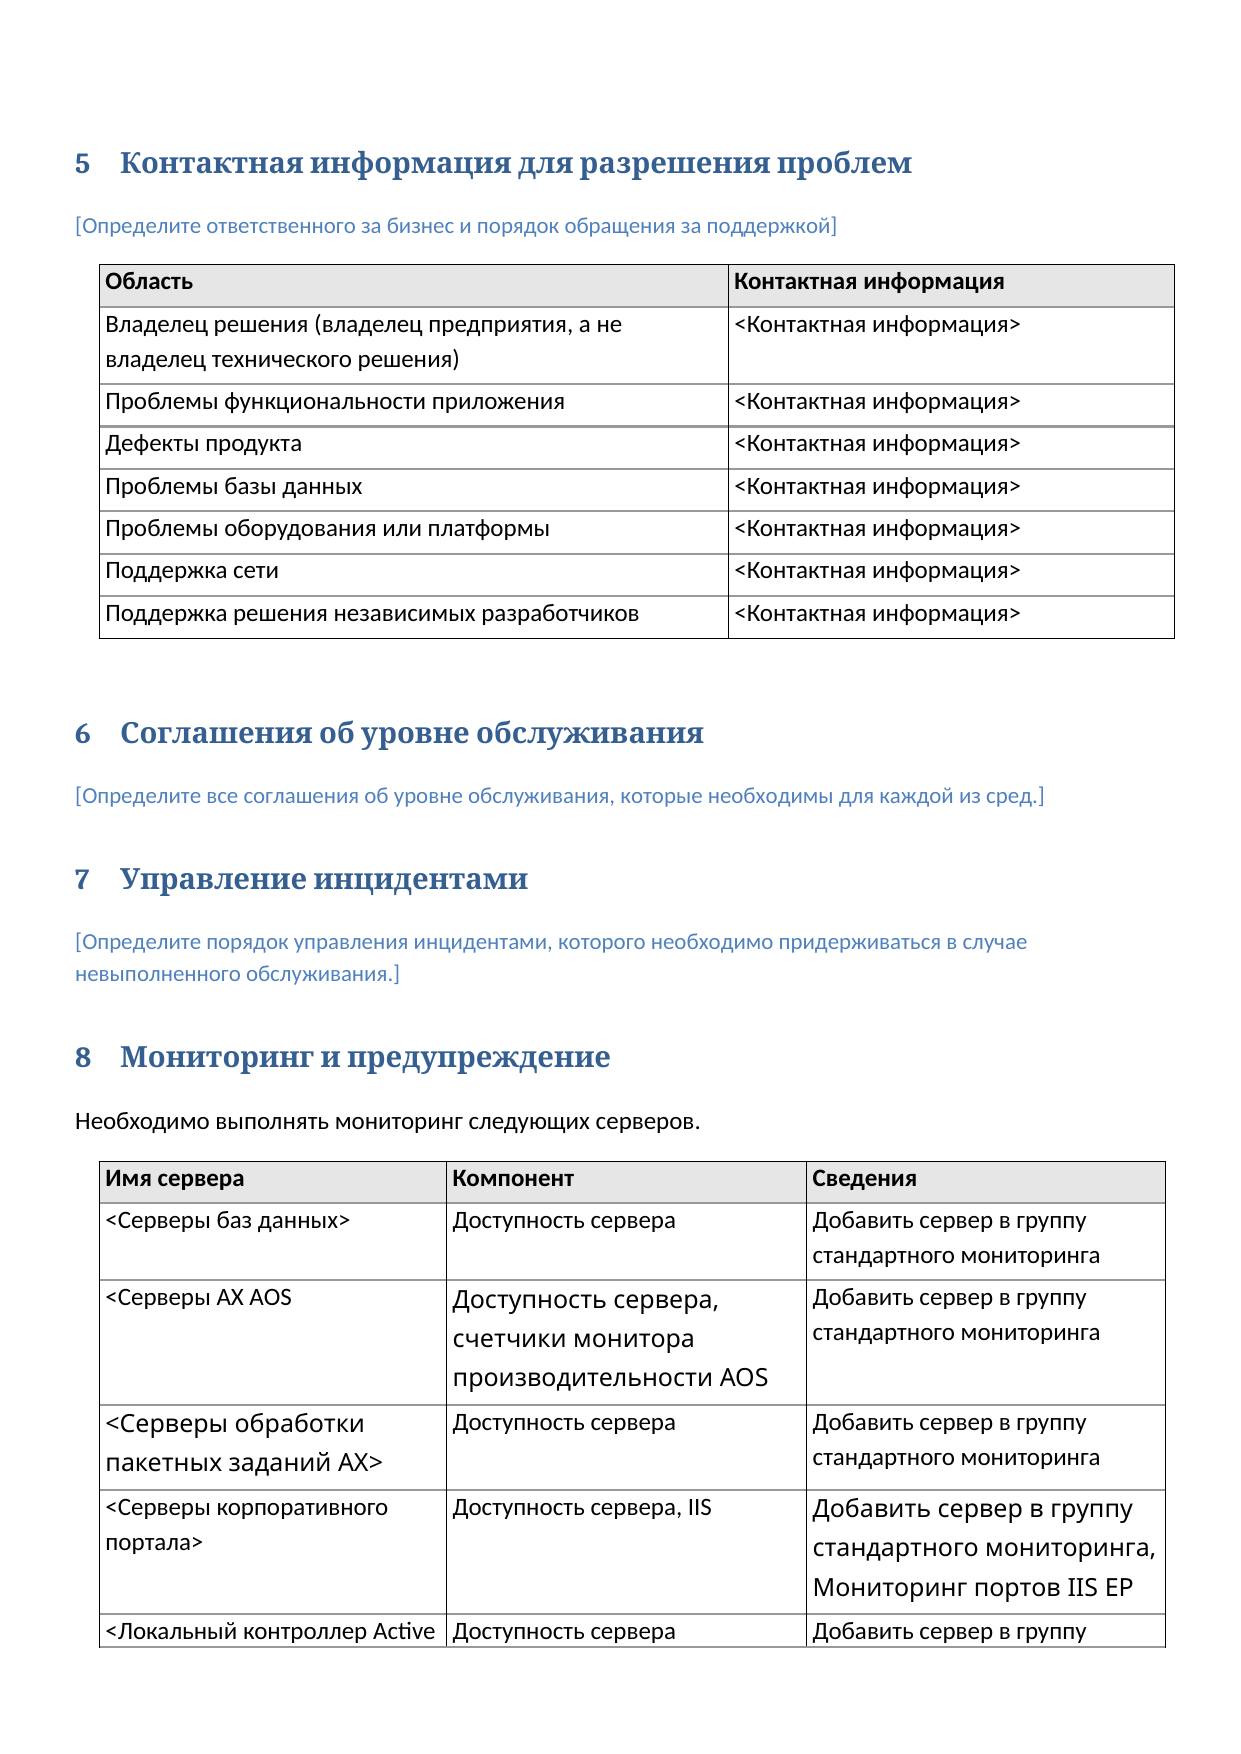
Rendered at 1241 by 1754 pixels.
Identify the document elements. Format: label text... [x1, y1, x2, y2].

table_cell Доступность сервера [447, 1615, 806, 1646]
table_cell Добавить сервер в группу стандартного мониторинга, Мониторинг портов IIS EP [807, 1491, 1165, 1613]
text [Определите порядок управления инцидентами, которого необходимо придерживаться в случае невыполненного обслуживания.] [75, 927, 1165, 987]
table_header Имя сервера [100, 1162, 446, 1202]
table_cell <Контактная информация> [729, 428, 1174, 468]
table_cell <Серверы обработки пакетных заданий AX> [100, 1406, 446, 1489]
table_cell Доступность сервера [447, 1406, 806, 1489]
table_header Контактная информация [729, 265, 1174, 306]
table_header Компонент [447, 1162, 806, 1202]
text Необходимо выполнять мониторинг следующих серверов. [75, 1105, 1165, 1135]
subtitle Контактная информация для разрешения проблем [75, 148, 1165, 181]
table_cell Дефекты продукта [100, 428, 728, 468]
subtitle Мониторинг и предупреждение [75, 1041, 1165, 1075]
subtitle Соглашения об уровне обслуживания [75, 718, 1165, 751]
table_cell <Серверы баз данных> [100, 1204, 446, 1279]
table_cell Доступность сервера [447, 1204, 806, 1279]
table_cell <Серверы AX AOS [100, 1281, 446, 1404]
subtitle Управление инцидентами [75, 863, 1165, 897]
table_header Сведения [807, 1162, 1165, 1202]
table_cell Поддержка сети [100, 555, 728, 595]
table_cell <Контактная информация> [729, 470, 1174, 510]
table_cell Проблемы оборудования или платформы [100, 512, 728, 553]
text [Определите все соглашения об уровне обслуживания, которые необходимы для каждой из сред.] [75, 781, 1165, 809]
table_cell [807, 1615, 1165, 1646]
table_cell <Контактная информация> [729, 597, 1174, 637]
table_cell Поддержка решения независимых разработчиков [100, 597, 728, 637]
table_cell <Контактная информация> [729, 512, 1174, 553]
table_header Область [100, 265, 728, 306]
table_cell Проблемы функциональности приложения [100, 385, 728, 425]
table_cell Проблемы базы данных [100, 470, 728, 510]
table_cell Владелец решения (владелец предприятия, а не владелец технического решения) [100, 308, 728, 383]
table_cell <Серверы корпоративного портала> [100, 1491, 446, 1613]
table_cell <Контактная информация> [729, 385, 1174, 425]
table_cell Добавить сервер в группу стандартного мониторинга [807, 1204, 1165, 1279]
table_cell Доступность сервера, IIS [447, 1491, 806, 1613]
table_cell Добавить сервер в группу стандартного мониторинга [807, 1281, 1165, 1404]
text [Определите ответственного за бизнес и порядок обращения за поддержкой] [75, 211, 1165, 239]
table_cell Доступность сервера, счетчики монитора производительности AOS [447, 1281, 806, 1404]
table_cell <Контактная информация> [729, 308, 1174, 383]
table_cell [100, 1615, 446, 1646]
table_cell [807, 1406, 1165, 1489]
table_cell <Контактная информация> [729, 555, 1174, 595]
